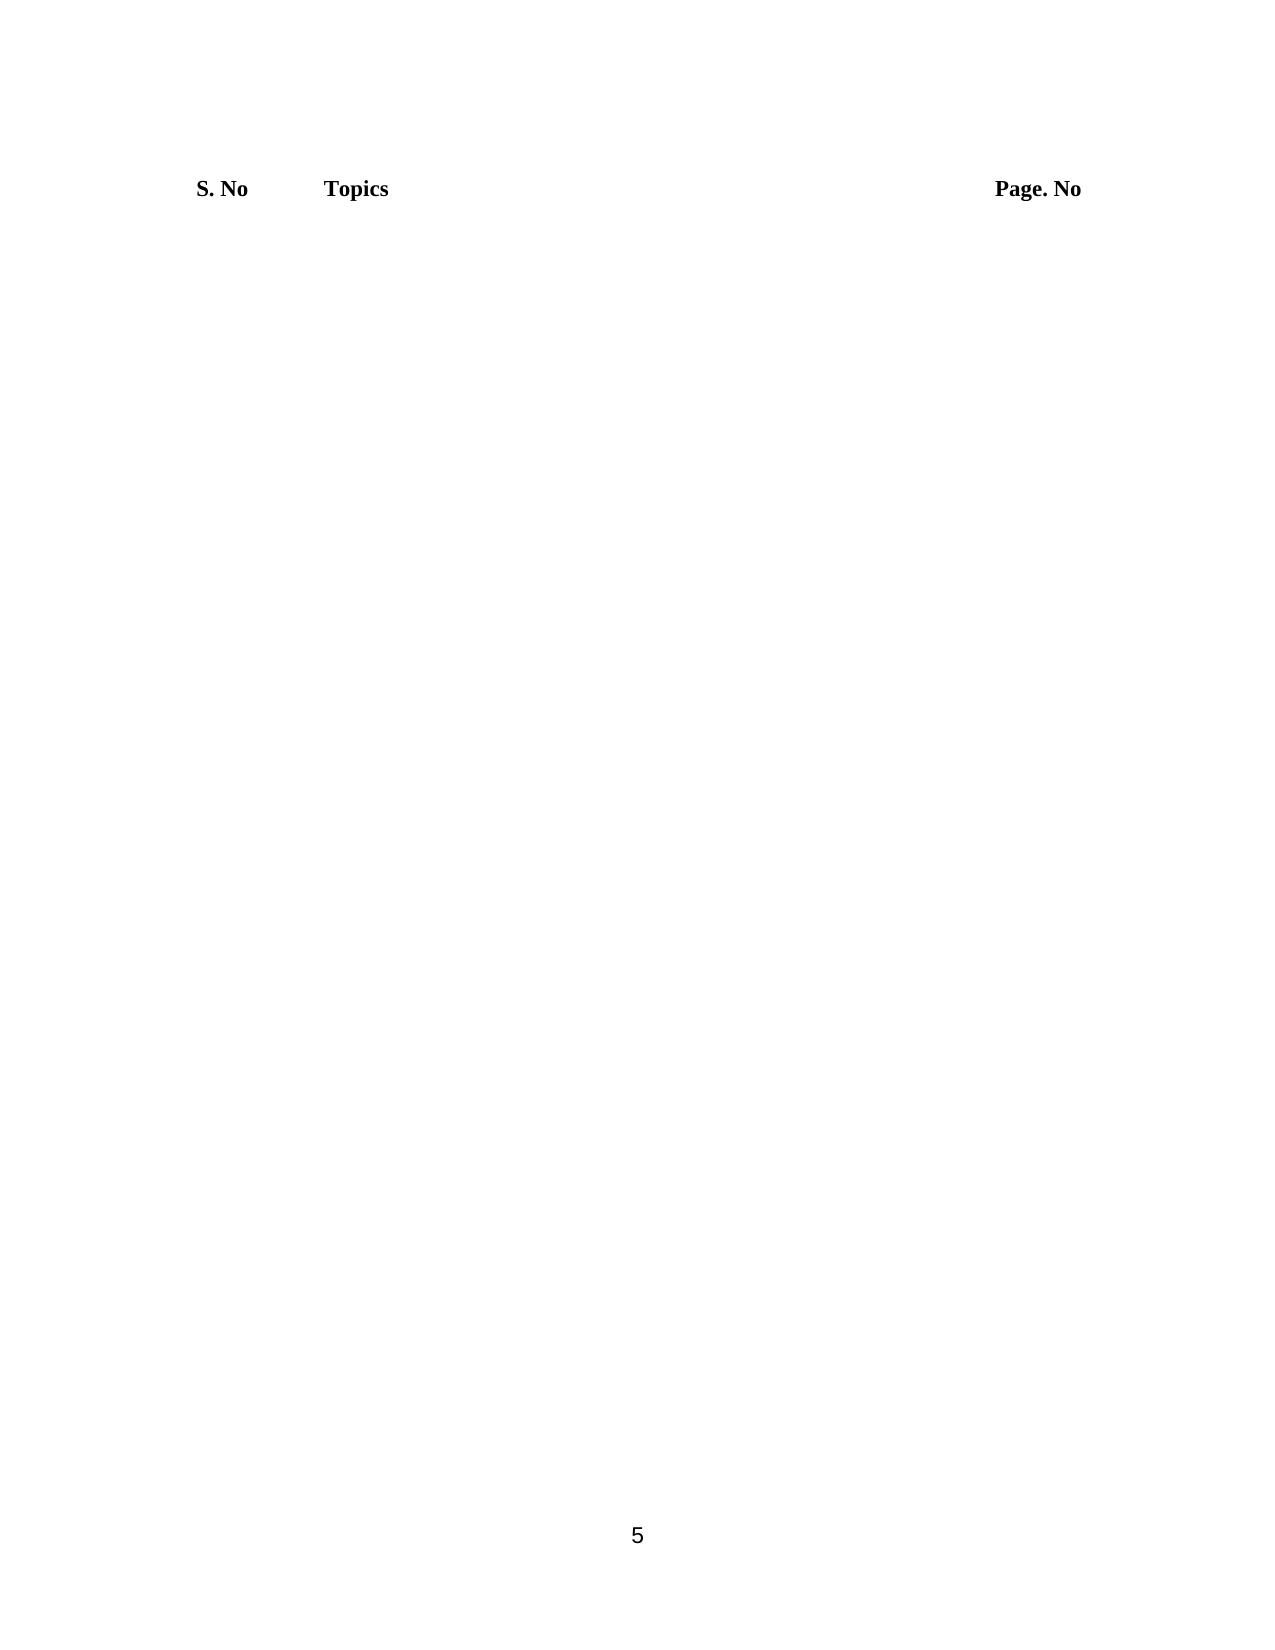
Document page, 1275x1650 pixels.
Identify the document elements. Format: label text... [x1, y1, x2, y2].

table_header S. No [150, 150, 292, 226]
table_header Topics [292, 150, 952, 226]
table_header Page. No [952, 150, 1125, 226]
